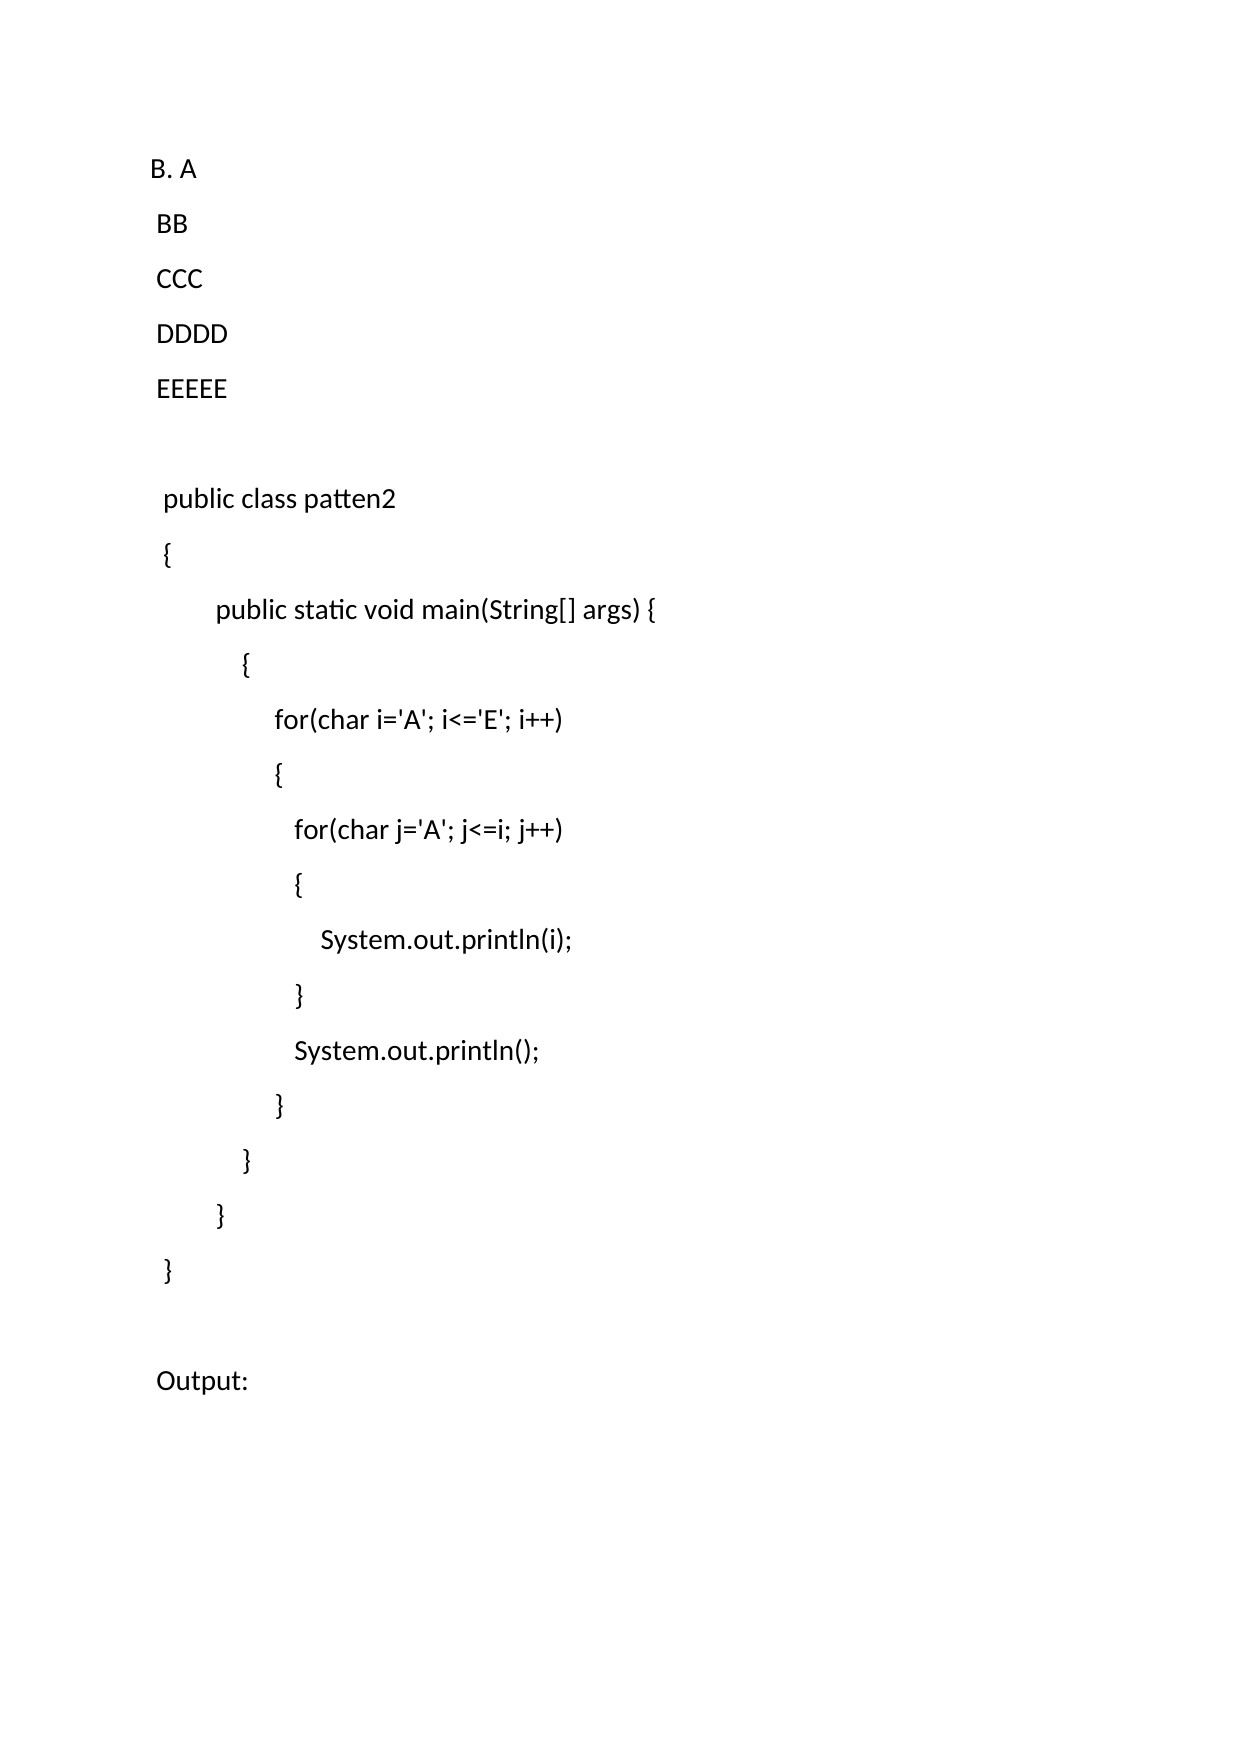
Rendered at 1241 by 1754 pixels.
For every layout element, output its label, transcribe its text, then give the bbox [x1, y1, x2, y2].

text public static void main(String[] args) { [156, 591, 1090, 626]
text { [156, 536, 1090, 571]
text DDDD [156, 315, 1090, 351]
text { [156, 756, 1090, 792]
text BB [156, 205, 1090, 241]
text Output: [156, 1362, 1090, 1398]
text } [156, 1197, 1090, 1233]
text { [156, 866, 1090, 902]
text CCC [156, 260, 1090, 296]
text } [156, 977, 1090, 1012]
text public class patten2 [156, 481, 1090, 516]
text } [156, 1087, 1090, 1122]
text for(char i='A'; i<='E'; i++) [156, 701, 1090, 737]
text for(char j='A'; j<=i; j++) [156, 811, 1090, 847]
text } [156, 1142, 1090, 1177]
text System.out.println(i); [156, 921, 1090, 957]
text B. A [150, 150, 1090, 186]
text { [156, 646, 1090, 682]
text System.out.println(); [156, 1032, 1090, 1067]
text EEEEE [156, 370, 1090, 406]
text } [156, 1252, 1090, 1288]
